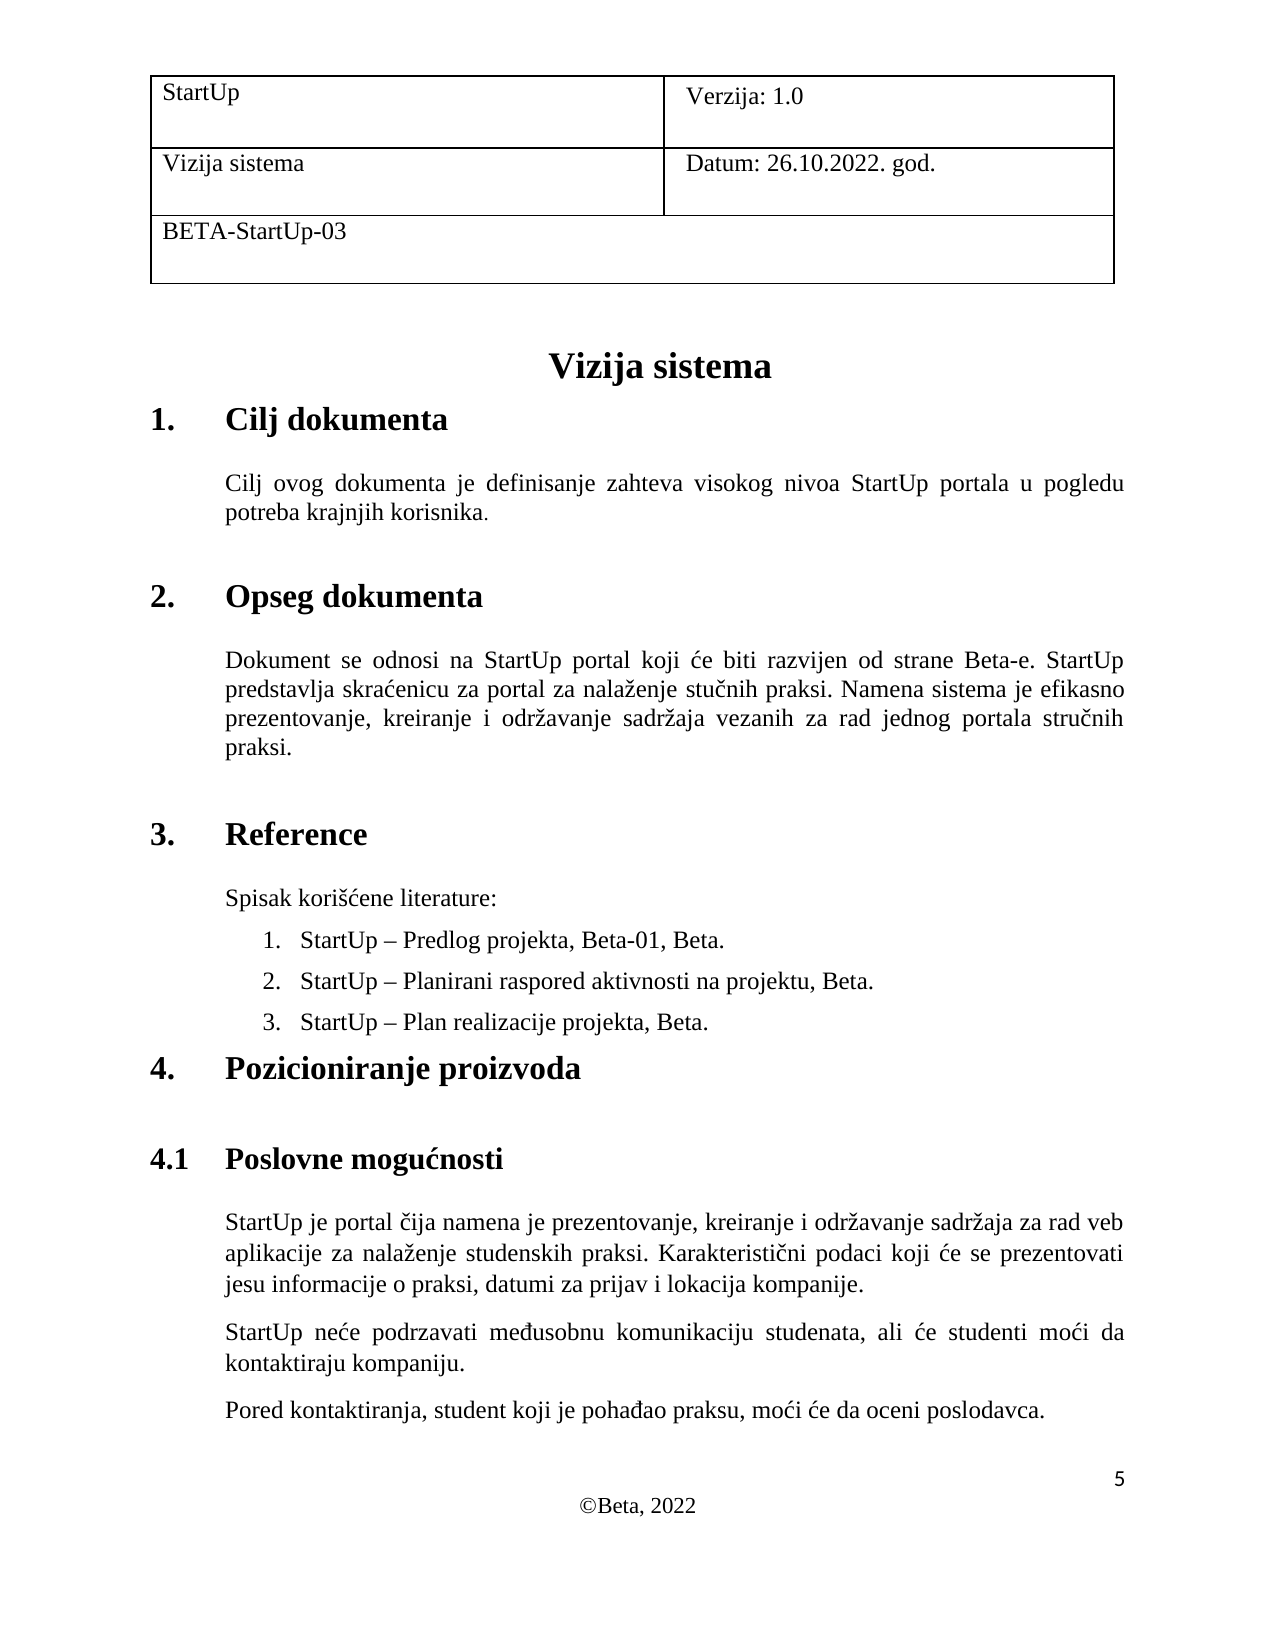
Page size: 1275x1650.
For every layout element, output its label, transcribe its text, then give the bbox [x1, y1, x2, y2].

subtitle Opseg dokumenta [150, 576, 1125, 614]
text Cilj ovog dokumenta je definisanje zahteva visokog nivoa StartUp portala u pogledu potreba krajnjih korisnika. [225, 468, 1125, 526]
subtitle Pozicioniranje proizvoda [150, 1048, 1125, 1087]
list StartUp – Plan realizacije projekta, Beta. [262, 1007, 1125, 1036]
text Spisak korišćene literature: [225, 883, 1125, 912]
text StartUp neće podrzavati međusobnu komunikaciju studenata, ali će studenti moći da kontaktiraju kompaniju. [225, 1317, 1125, 1376]
subtitle Reference [150, 814, 1125, 852]
list StartUp – Planirani raspored aktivnosti na projektu, Beta. [262, 966, 1125, 995]
text Dokument se odnosi na StartUp portal koji će biti razvijen od strane Beta-e. StartUp predstavlja skraćenicu za portal za nalaženje stučnih praksi. Namena sistema je efikasno prezentovanje, kreiranje i održavanje sadržaja vezanih za rad jednog portala stručnih praksi. [225, 645, 1125, 760]
subtitle Cilj dokumenta [150, 399, 1125, 437]
list StartUp – Predlog projekta, Beta-01, Beta. [262, 925, 1125, 953]
title Vizija sistema [150, 343, 1125, 387]
subtitle Poslovne mogućnosti [150, 1140, 1125, 1176]
text StartUp je portal čija namena je prezentovanje, kreiranje i održavanje sadržaja za rad veb aplikacije za nalaženje studenskih praksi. Karakteristični podaci koji će se prezentovati jesu informacije o praksi, datumi za prijav i lokacija kompanije. [225, 1207, 1125, 1298]
text Pored kontaktiranja, student koji je pohađao praksu, moći će da oceni poslodavca. [225, 1395, 1125, 1424]
